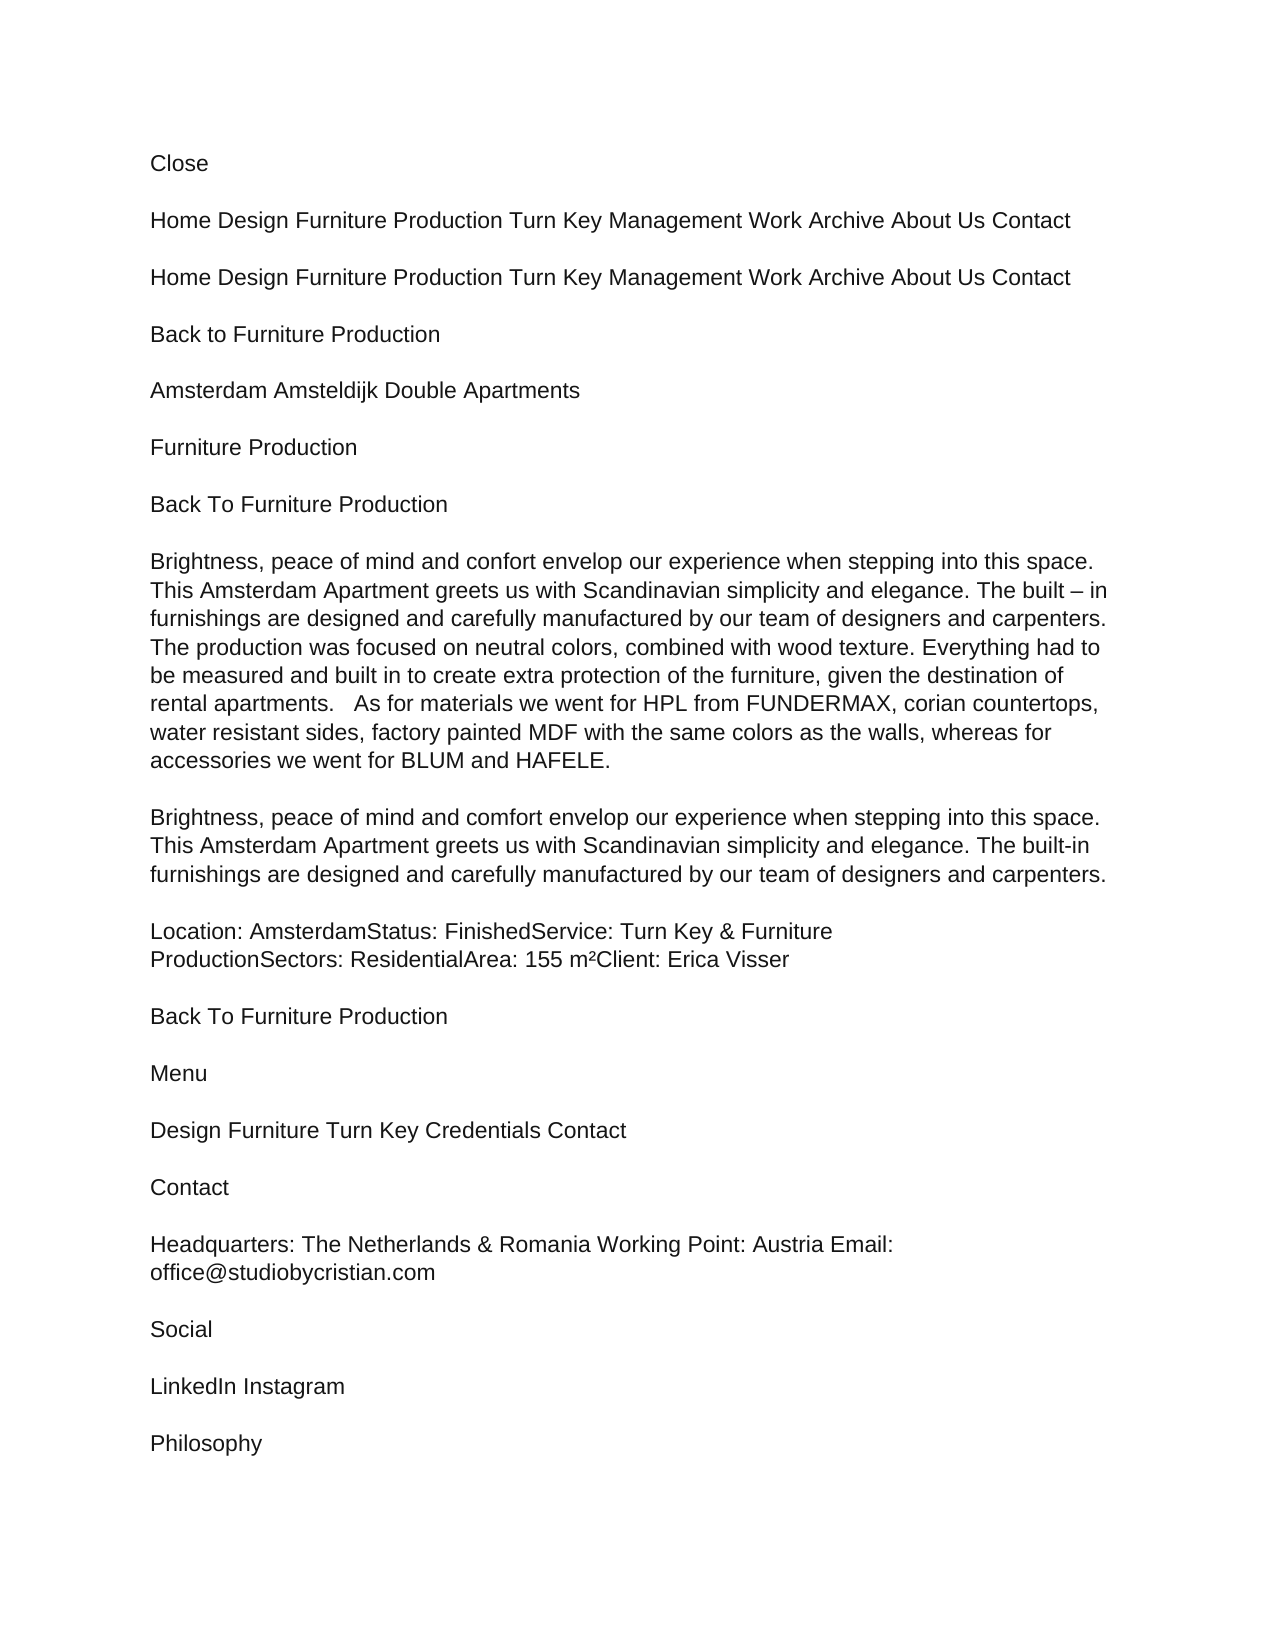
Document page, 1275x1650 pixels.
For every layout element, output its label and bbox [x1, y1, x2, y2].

text [150, 150, 1125, 1456]
